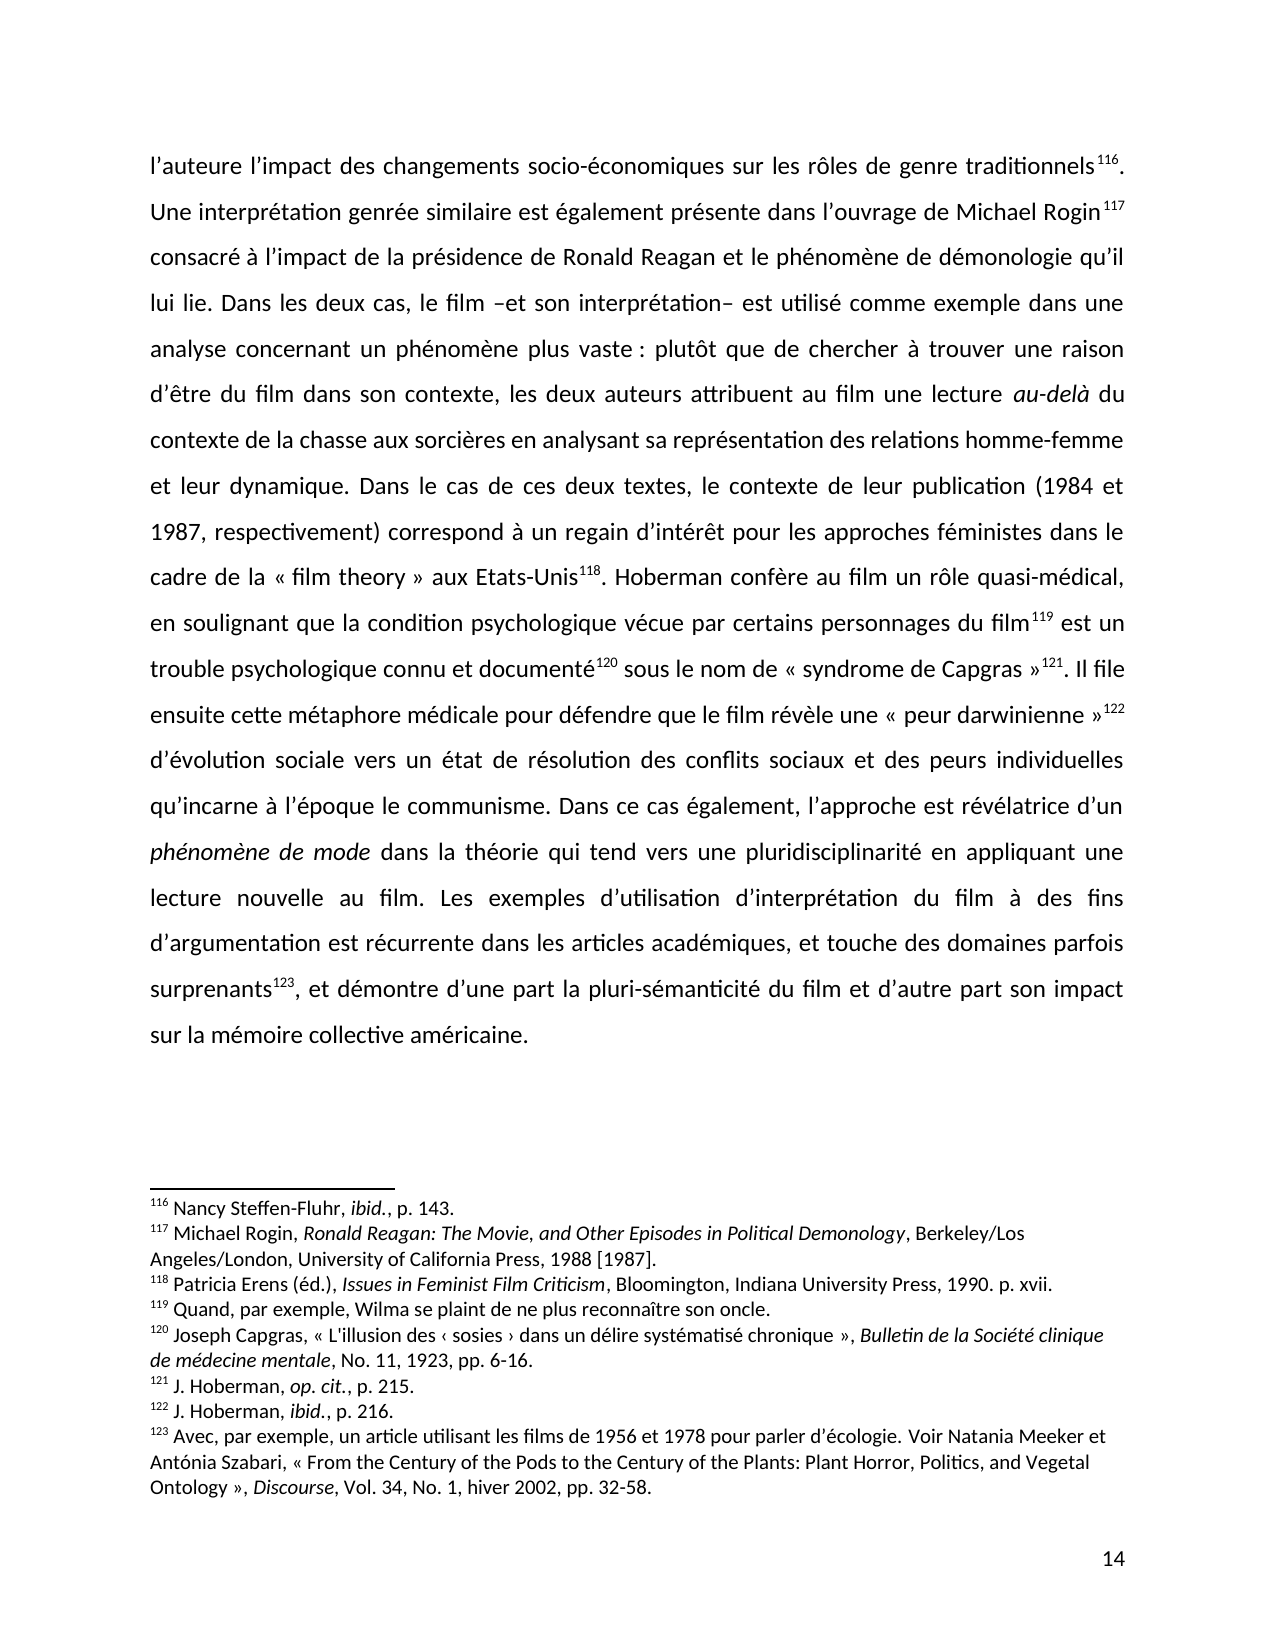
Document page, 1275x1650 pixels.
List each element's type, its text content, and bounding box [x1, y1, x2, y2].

text Du corpus d’écrits concernant le film, une série d’articles –publiés dans un cadre académiques– peut être isolée de par leur approche : plutôt que de s’aligner avec une interprétation socio-politique liée au contexte de la production du film, ces textes visent à éclairer le film à l’aune d’une approche souvent liée au contexte de leur rédaction. C’est par exemple le cas du texte de Nancy Steffen-Fluhr qui propose une interprétation féministe du film en se concentrant sur les relations qu’entretiennent les protagonistes du film (Miles et Becky) en postulant que la source de peur du film ne sont pas les pods mais plutôt la « burgeoning intimacy » de Miles envers Becky : cette peur de l’autre reflèterait selon l’auteure l’impact des changements socio-économiques sur les rôles de genre traditionnels. Une interprétation genrée similaire est également présente dans l’ouvrage de Michael Rogin consacré à l’impact de la présidence de Ronald Reagan et le phénomène de démonologie qu’il lui lie. Dans les deux cas, le film –et son interprétation– est utilisé comme exemple dans une analyse concernant un phénomène plus vaste : plutôt que de chercher à trouver une raison d’être du film dans son contexte, les deux auteurs attribuent au film une lecture au-delà du contexte de la chasse aux sorcières en analysant sa représentation des relations homme-femme et leur dynamique. Dans le cas de ces deux textes, le contexte de leur publication (1984 et 1987, respectivement) correspond à un regain d’intérêt pour les approches féministes dans le cadre de la « film theory » aux Etats-Unis. Hoberman confère au film un rôle quasi-médical, en soulignant que la condition psychologique vécue par certains personnages du film est un trouble psychologique connu et documenté sous le nom de « syndrome de Capgras ». Il file ensuite cette métaphore médicale pour défendre que le film révèle une « peur darwinienne » d’évolution sociale vers un état de résolution des conflits sociaux et des peurs individuelles qu’incarne à l’époque le communisme. Dans ce cas également, l’approche est révélatrice d’un phénomène de mode dans la théorie qui tend vers une pluridisciplinarité en appliquant une lecture nouvelle au film. Les exemples d’utilisation d’interprétation du film à des fins d’argumentation est récurrente dans les articles académiques, et touche des domaines parfois surprenants, et démontre d’une part la pluri-sémanticité du film et d’autre part son impact sur la mémoire collective américaine. [150, 150, 1125, 1049]
